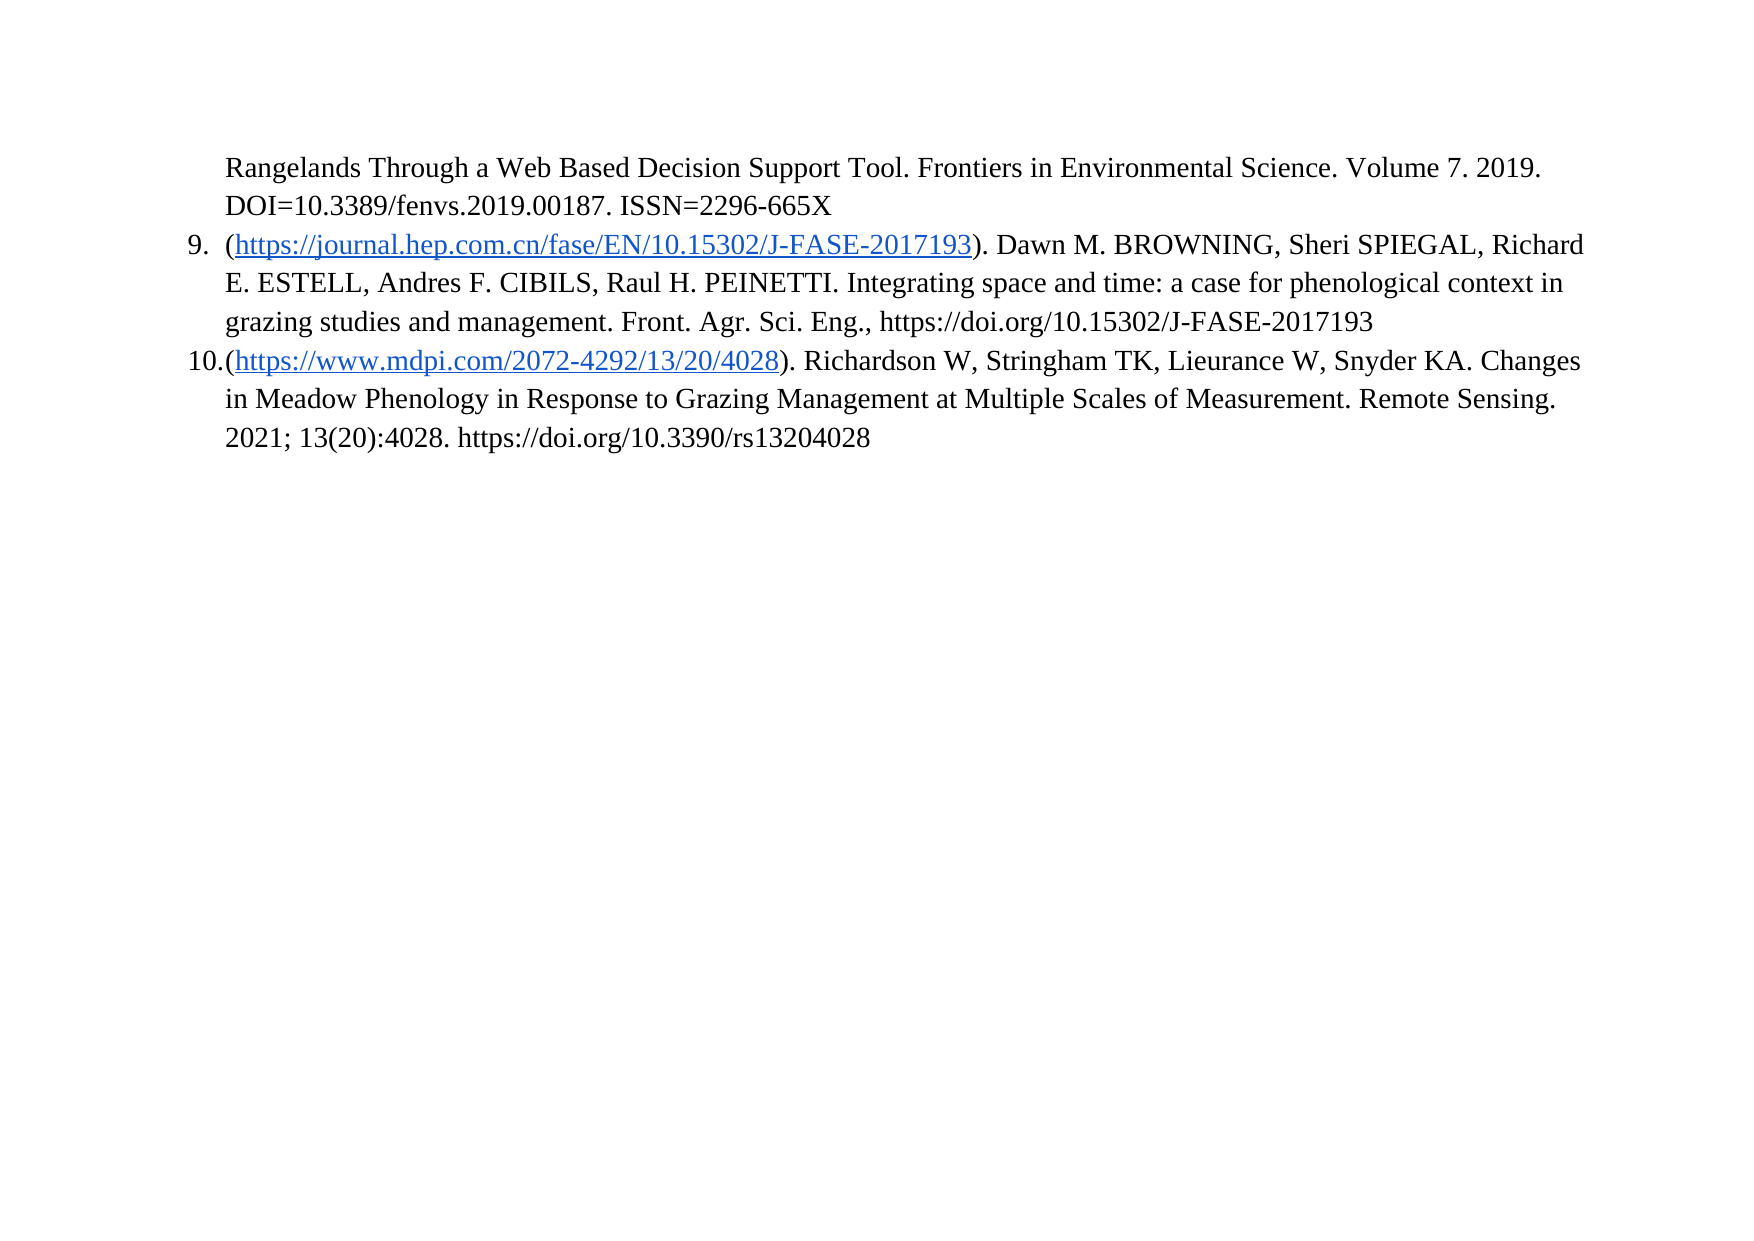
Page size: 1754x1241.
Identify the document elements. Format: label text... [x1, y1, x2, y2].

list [187, 150, 1604, 222]
list (https://www.mdpi.com/2072-4292/13/20/4028). Richardson W, Stringham TK, Lieurance W, Snyder KA. Changes in Meadow Phenology in Response to Grazing Management at Multiple Scales of Measurement. Remote Sensing. 2021; 13(20):4028. https://doi.org/10.3390/rs13204028 [187, 343, 1604, 453]
list (https://journal.hep.com.cn/fase/EN/10.15302/J-FASE-2017193). Dawn M. BROWNING, Sheri SPIEGAL, Richard E. ESTELL, Andres F. CIBILS, Raul H. PEINETTI. Integrating space and time: a case for phenological context in grazing studies and management. Front. Agr. Sci. Eng., https://doi.org/10.15302/J-FASE-2017193 [187, 227, 1604, 338]
